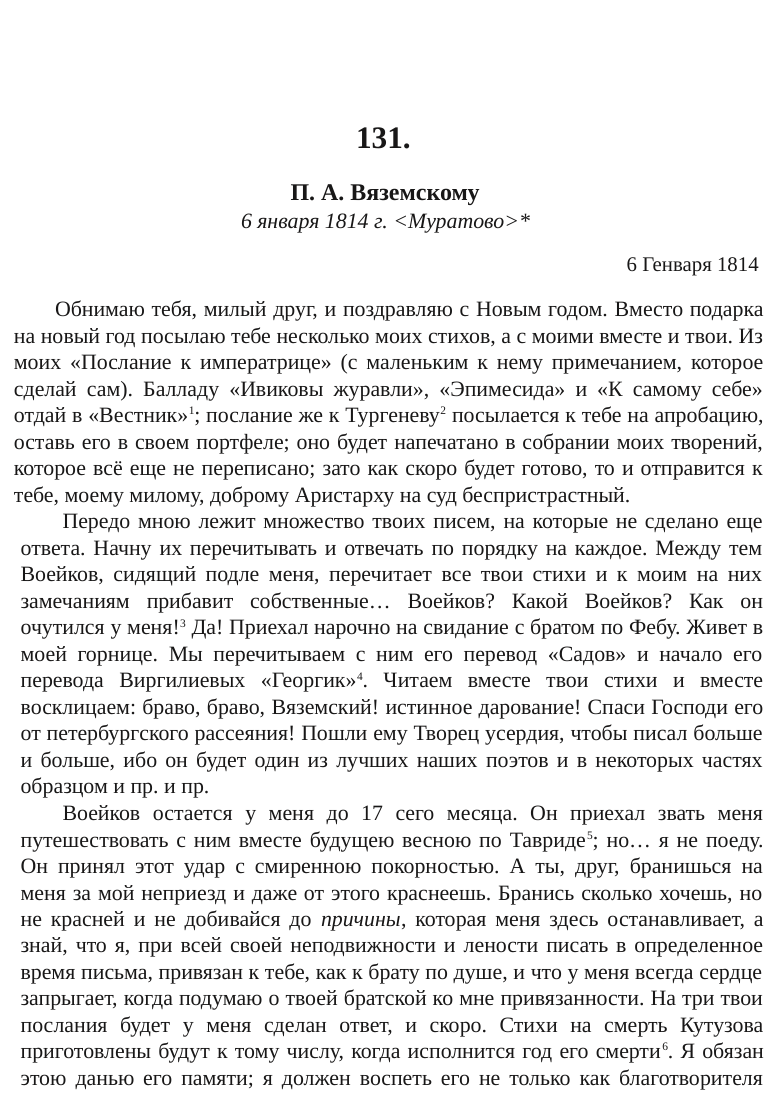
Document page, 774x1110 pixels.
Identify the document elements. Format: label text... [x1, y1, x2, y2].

subtitle 131. [12, 119, 754, 155]
text П. А. Вяземскому [21, 178, 748, 205]
text Обнимаю тебя, милый друг, и поздравляю с Новым годом. Вместо подарка на новый год посылаю тебе несколько моих стихов, а с моими вместе и твои. Из моих «Послание к императрице» (с маленьким к нему примечанием, которое сделай сам). Балладу «Ивиковы журавли», «Эпимесида» и «К самому себе» отдай в «Вестник»1; послание же к Тургеневу2 посылается к тебе на апробацию, оставь его в своем портфеле; оно будет напечатано в собрании моих творений, которое всё еще не переписано; зато как скоро будет готово, то и отправится к тебе, моему милому, доброму Аристарху на суд беспристрастный. [14, 296, 764, 507]
text Передо мною лежит множество твоих писем, на которые не сделано еще ответа. Начну их перечитывать и отвечать по порядку на каждое. Между тем Воейков, сидящий подле меня, перечитает все твои стихи и к моим на них замечаниям прибавит собственные… Воейков? Какой Воейков? Как он очутился у меня!3 Да! Приехал нарочно на свидание с братом по Фебу. Живет в моей горнице. Мы перечитываем с ним его перевод «Садов» и начало его перевода Виргилиевых «Георгик»4. Читаем вместе твои стихи и вместе восклицаем: браво, браво, Вяземский! истинное дарование! Спаси Господи его от петербургского рассеяния! Пошли ему Творец усердия, чтобы писал больше и больше, ибо он будет один из лучших наших поэтов и в некоторых частях образцом и пр. и пр. [20, 508, 764, 798]
text 6 января 1814 г. <Муратово>* [19, 208, 754, 233]
text 6 Генваря 1814 [53, 252, 758, 276]
